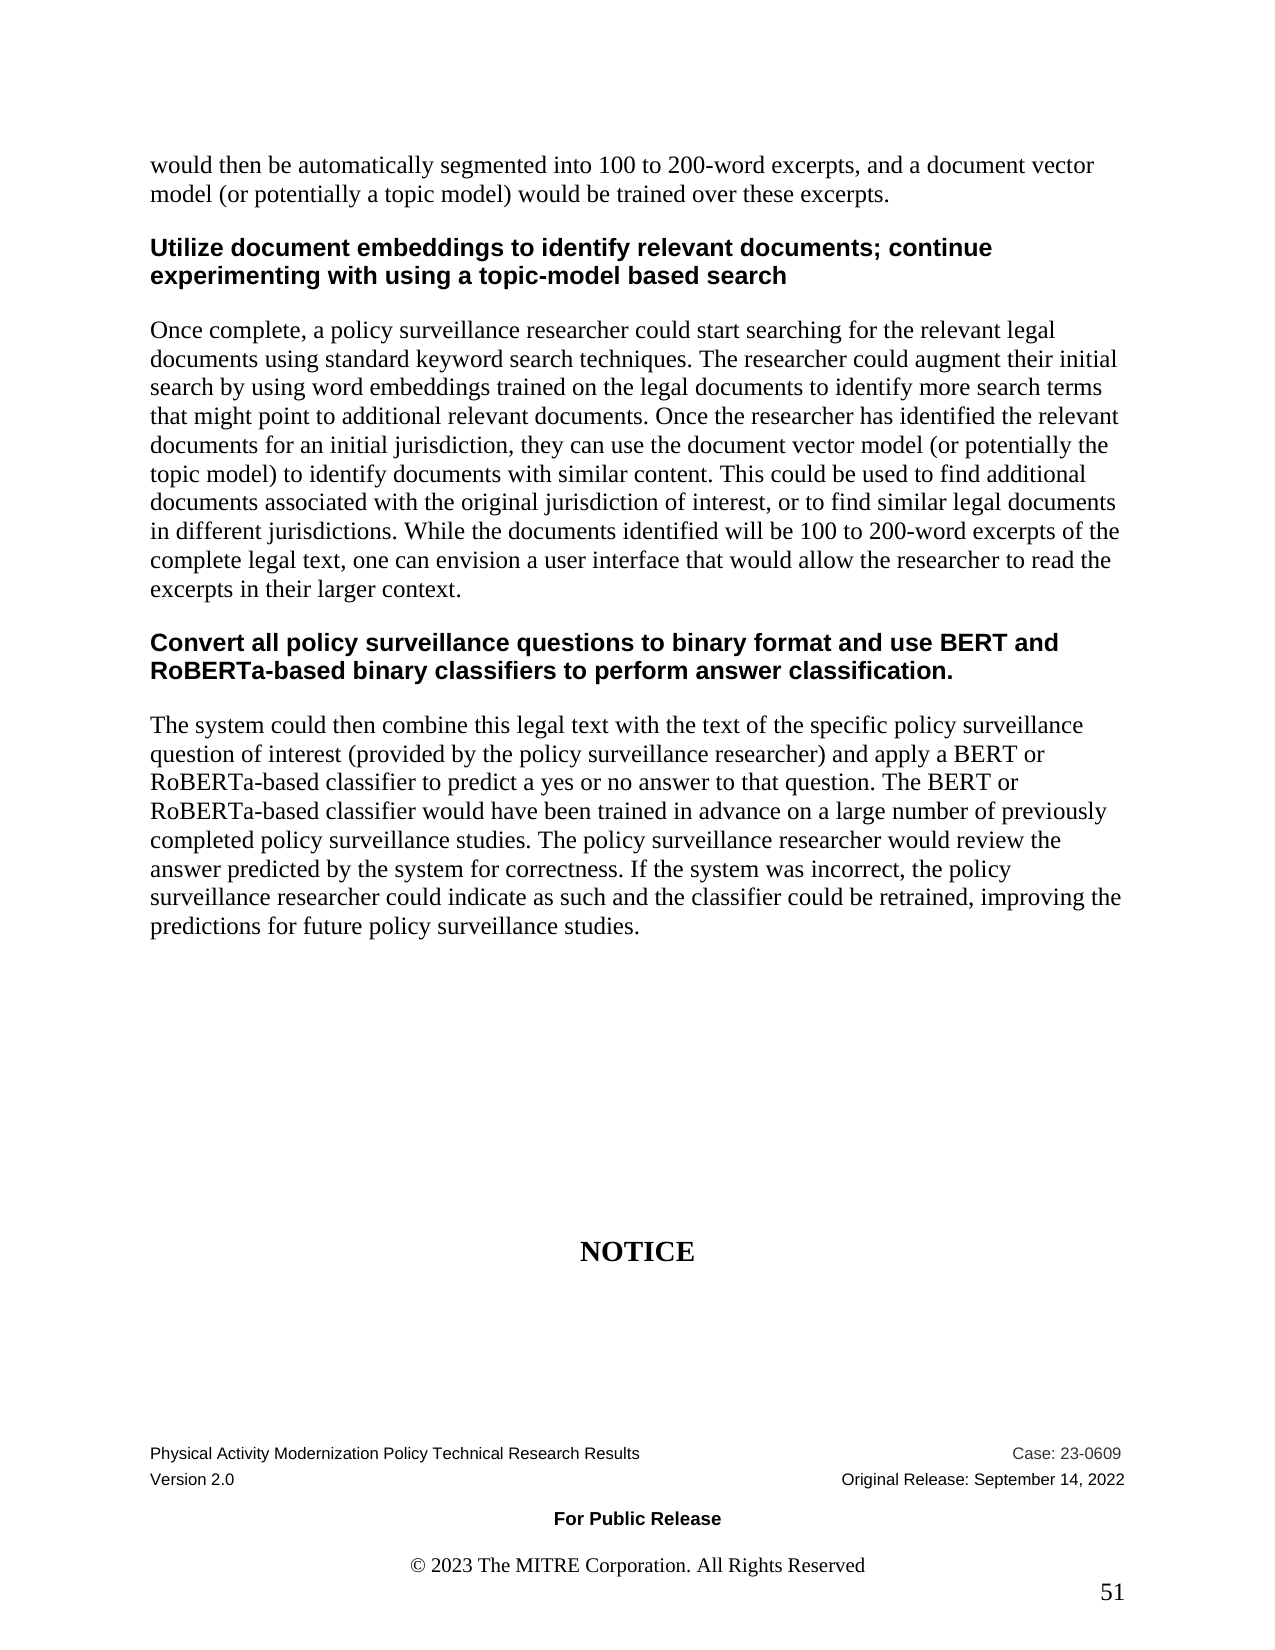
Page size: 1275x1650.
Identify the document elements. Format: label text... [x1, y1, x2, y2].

text Once complete, a policy surveillance researcher could start searching for the relevant legal documents using standard keyword search techniques. The researcher could augment their initial search by using word embeddings trained on the legal documents to identify more search terms that might point to additional relevant documents. Once the researcher has identified the relevant documents for an initial jurisdiction, they can use the document vector model (or potentially the topic model) to identify documents with similar content. This could be used to find additional documents associated with the original jurisdiction of interest, or to find similar legal documents in different jurisdictions. While the documents identified will be 100 to 200-word excerpts of the complete legal text, one can envision a user interface that would allow the researcher to read the excerpts in their larger context. [150, 315, 1125, 602]
text NOTICE [150, 1234, 1125, 1267]
text Utilize document embeddings to identify relevant documents; continue experimenting with using a topic-model based search [150, 232, 1125, 290]
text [150, 150, 1125, 207]
text The system could then combine this legal text with the text of the specific policy surveillance question of interest (provided by the policy surveillance researcher) and apply a BERT or RoBERTa-based classifier to predict a yes or no answer to that question. The BERT or RoBERTa-based classifier would have been trained in advance on a large number of previously completed policy surveillance studies. The policy surveillance researcher would review the answer predicted by the system for correctness. If the system was incorrect, the policy surveillance researcher could indicate as such and the classifier could be retrained, improving the predictions for future policy surveillance studies. [150, 710, 1125, 940]
text Convert all policy surveillance questions to binary format and use BERT and RoBERTa-based binary classifiers to perform answer classification. [150, 627, 1125, 685]
